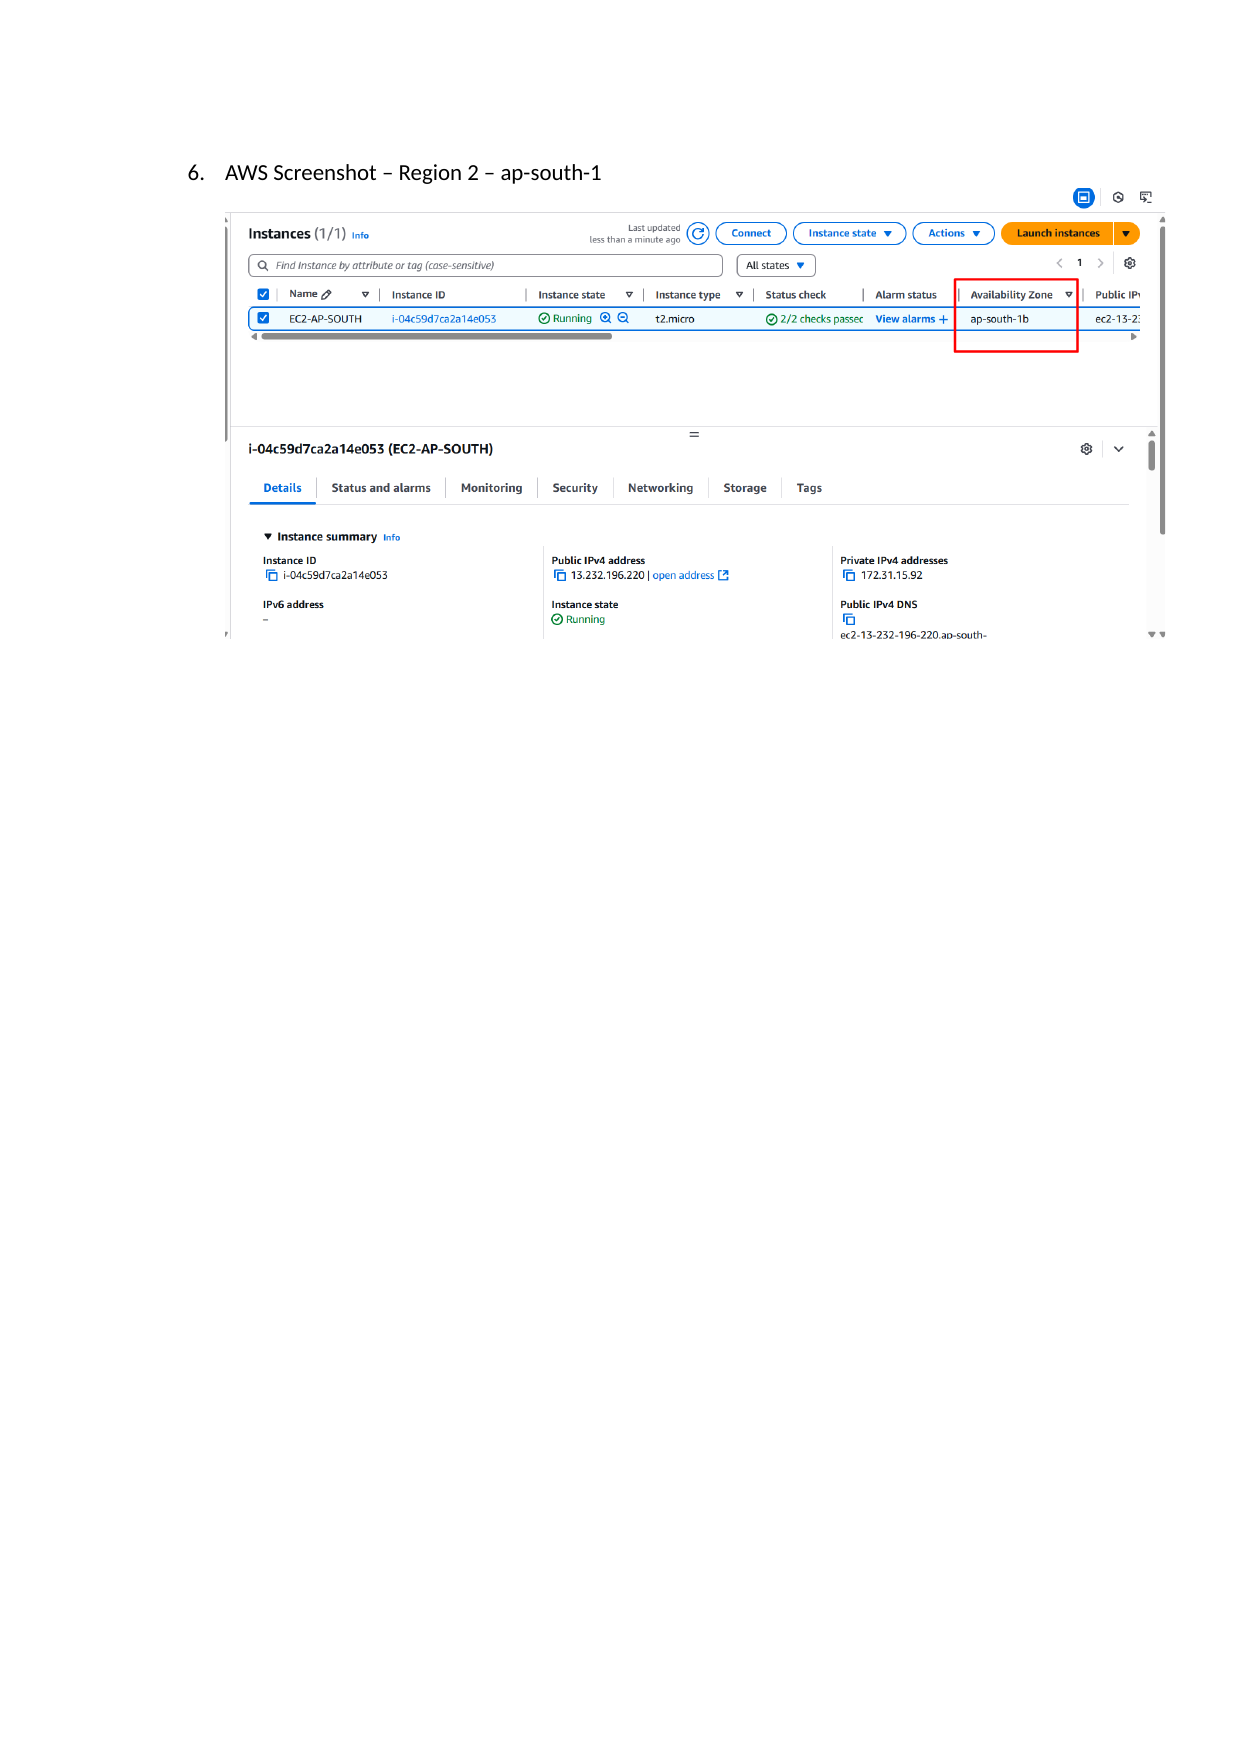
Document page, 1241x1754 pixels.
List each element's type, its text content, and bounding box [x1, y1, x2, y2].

list AWS Screenshot – Region 2 – ap-south-1 [187, 158, 1090, 186]
picture [225, 188, 1166, 639]
